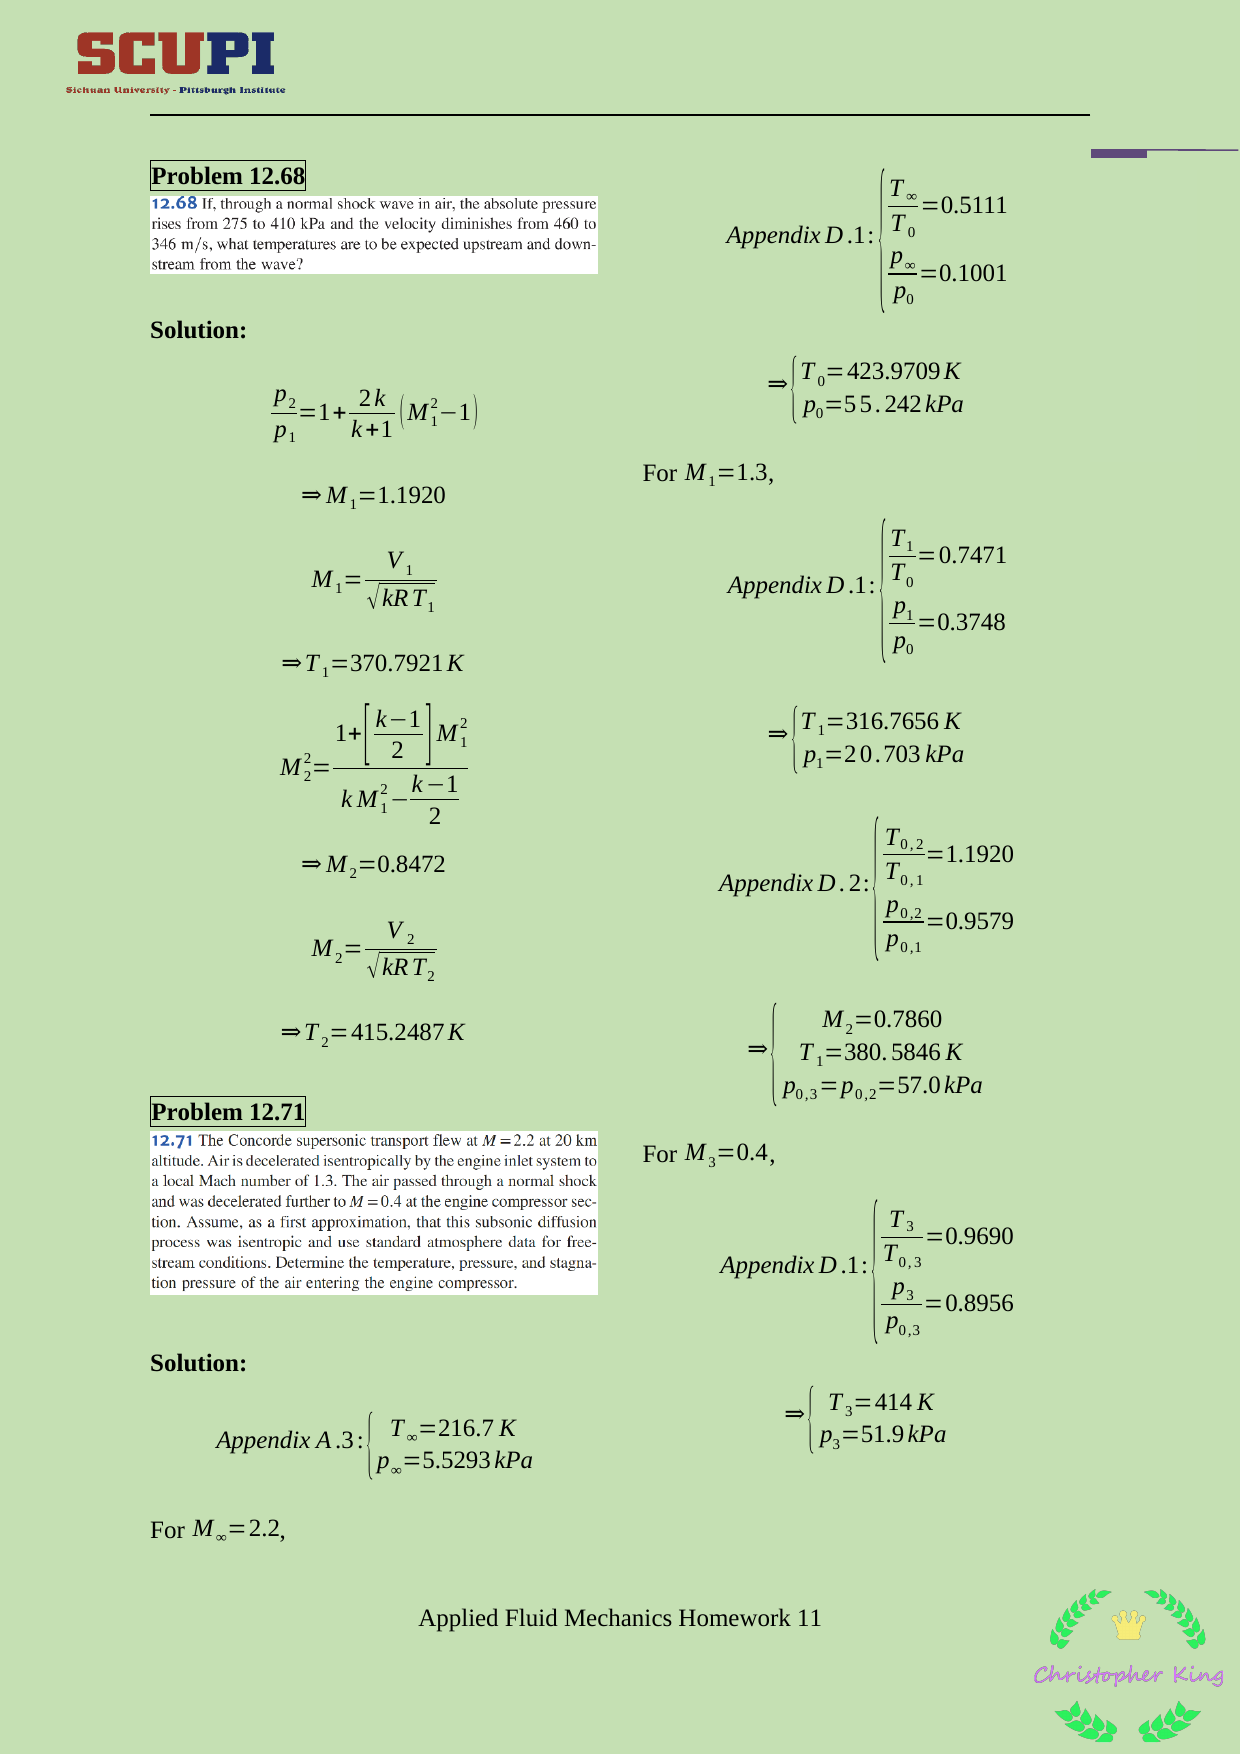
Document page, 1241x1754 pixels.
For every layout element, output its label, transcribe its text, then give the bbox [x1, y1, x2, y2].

subtitle Problem 12.71 [150, 1095, 598, 1128]
text For , [150, 1514, 598, 1547]
subtitle Problem 12.68 [150, 159, 598, 192]
text For , [642, 458, 1090, 490]
picture [150, 1131, 598, 1295]
text Solution: [150, 1346, 598, 1378]
picture [61, 26, 292, 98]
text For , [642, 1138, 1090, 1171]
picture [1024, 1579, 1234, 1754]
text Solution: [150, 313, 598, 345]
picture [150, 196, 598, 274]
